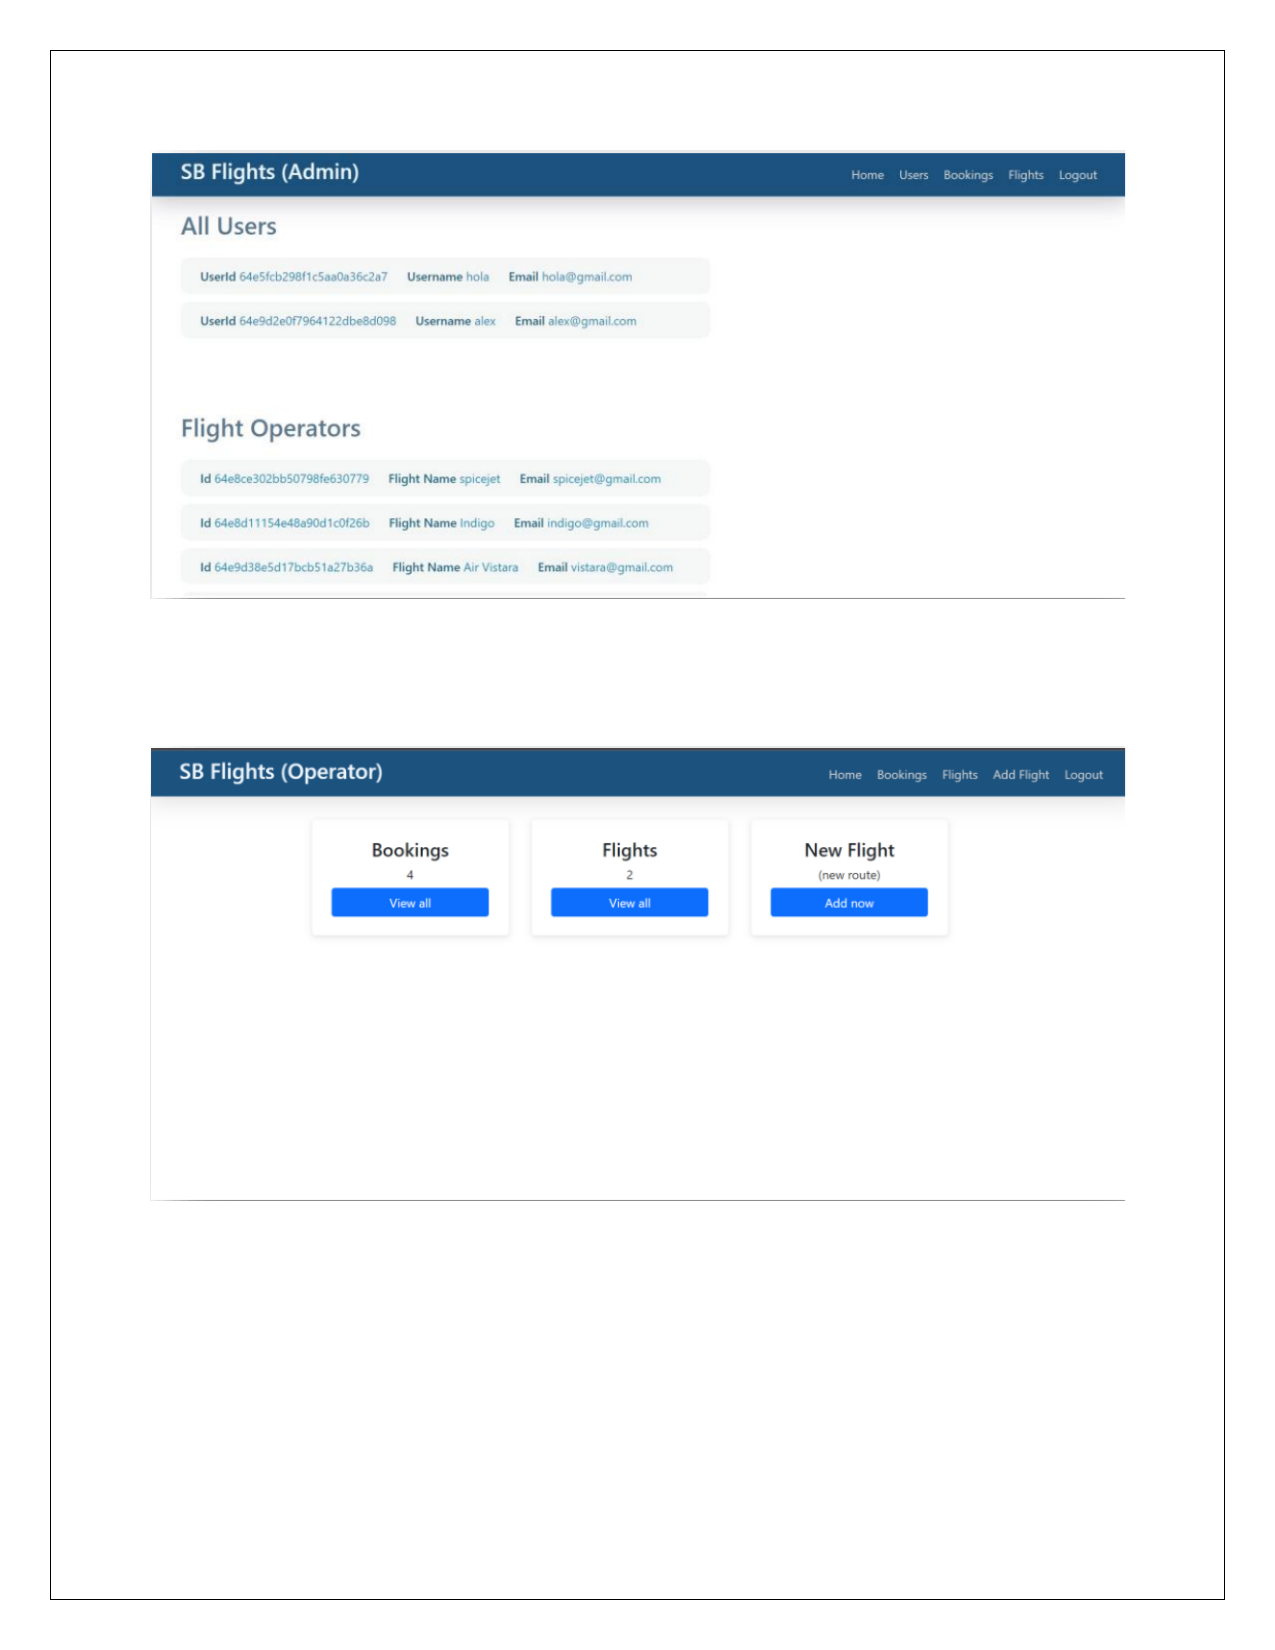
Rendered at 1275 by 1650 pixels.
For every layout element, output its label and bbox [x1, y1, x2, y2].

picture [150, 746, 1125, 1201]
picture [150, 150, 1125, 599]
